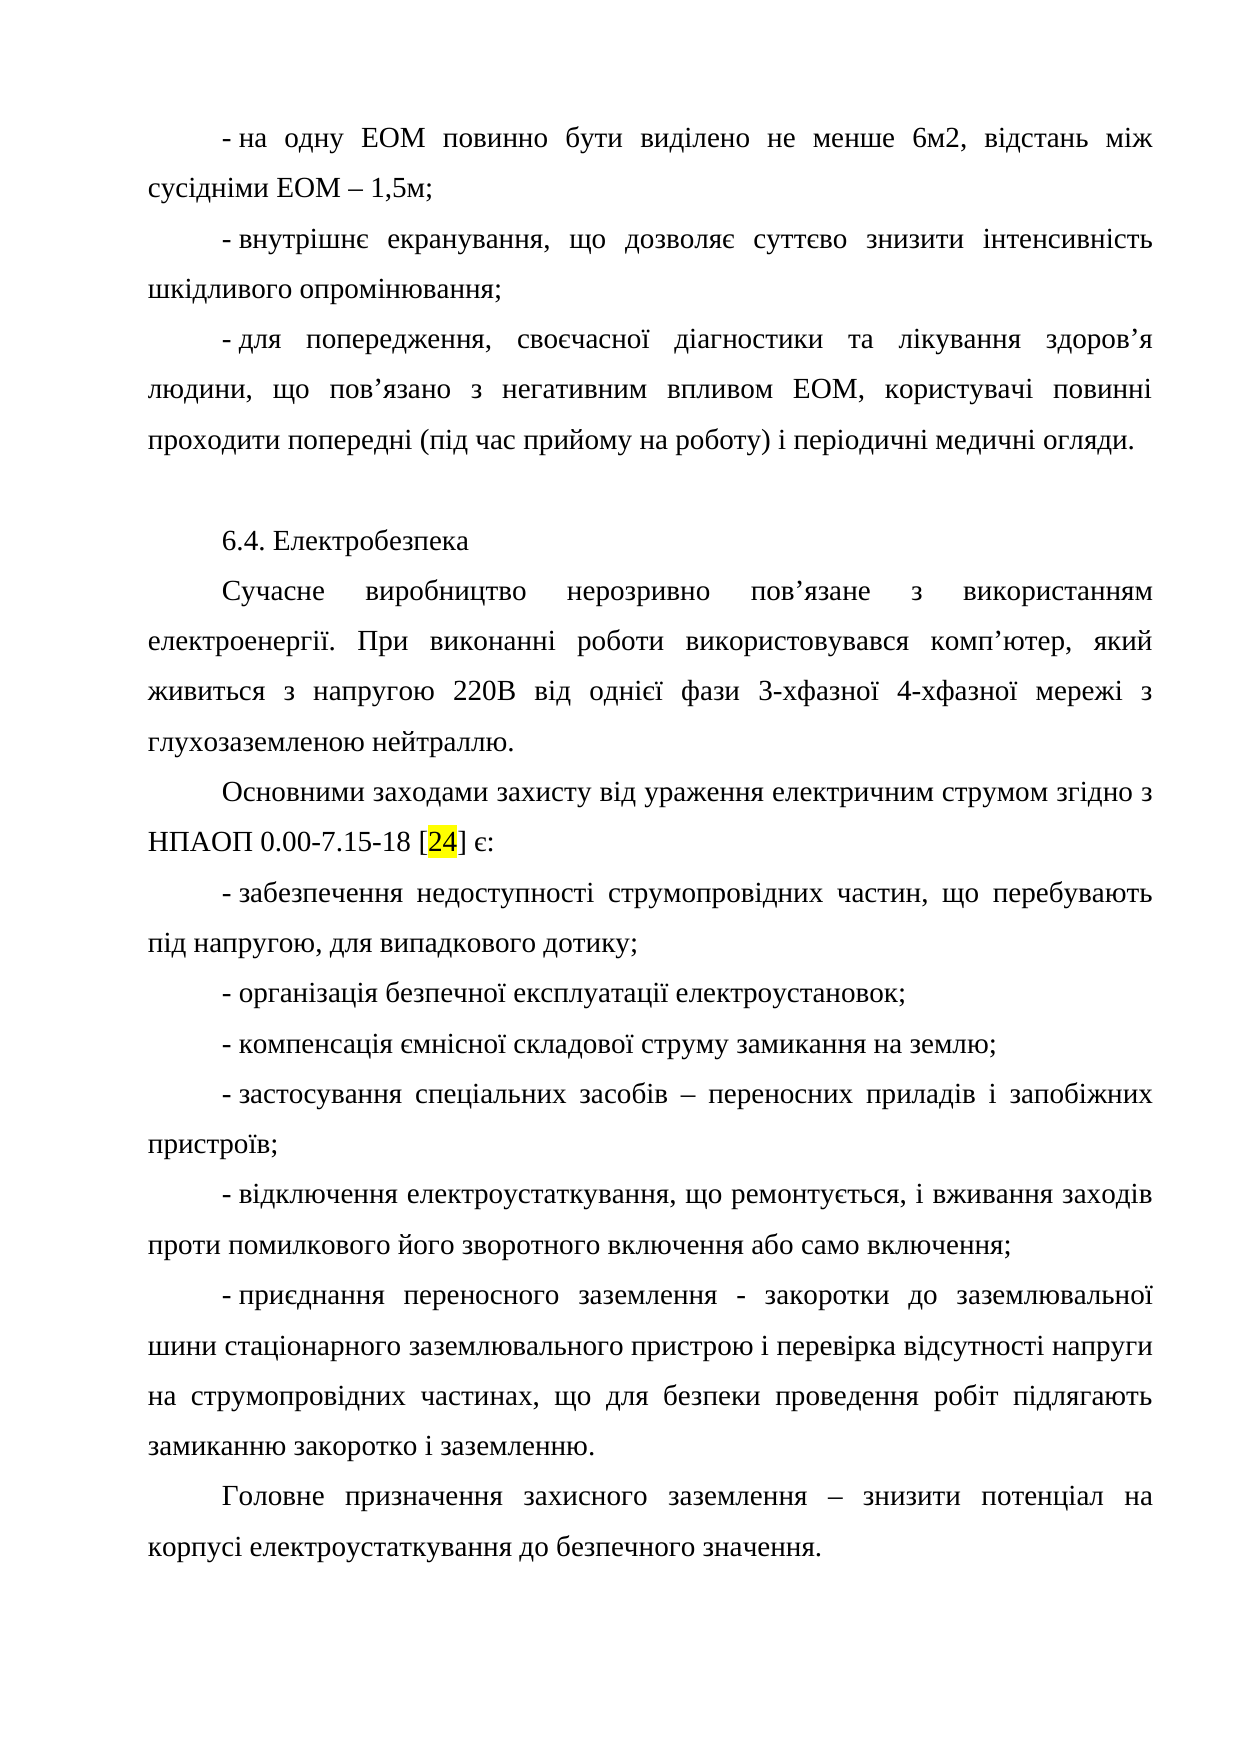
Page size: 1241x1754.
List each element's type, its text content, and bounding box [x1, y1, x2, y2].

text Головне призначення захисного заземлення – знизити потенціал на корпусі електроустаткування до безпечного значення. [148, 1478, 1154, 1562]
list відключення електроустаткування, що ремонтується, і вживання заходів проти помилкового його зворотного включення або само включення; [148, 1177, 1154, 1261]
list на одну ЕОМ повинно бути виділено не менше 6м2, відстань між сусідніми ЕОМ – 1,5м; [148, 120, 1154, 204]
list застосування спеціальних засобів – переносних приладів і запобіжних пристроїв; [148, 1076, 1154, 1160]
list приєднання переносного заземлення - закоротки до заземлювальної шини стаціонарного заземлювального пристрою і перевірка відсутності напруги на струмопровідних частинах, що для безпеки проведення робіт підлягають замиканню закоротко і заземленню. [148, 1277, 1154, 1462]
list компенсація ємнісної складової струму замикання на землю; [148, 1026, 1154, 1059]
list внутрішнє екранування, що дозволяє суттєво знизити інтенсивність шкідливого опромінювання; [148, 221, 1154, 304]
list для попередження, своєчасної діагностики та лікування здоров’я людини, що пов’язано з негативним впливом ЕОМ, користувачі повинні проходити попередні (під час прийому на роботу) і періодичні медичні огляди. [148, 321, 1154, 456]
list організація безпечної експлуатації електроустановок; [148, 975, 1154, 1009]
list забезпечення недоступності струмопровідних частин, що перебувають під напругою, для випадкового дотику; [148, 875, 1154, 959]
subtitle Електробезпека [148, 523, 1154, 556]
text Сучасне виробництво нерозривно пов’язане з використанням електроенергії. При виконанні роботи використовувався комп’ютер, який живиться з напругою 220В від однієї фази 3-хфазної 4-хфазної мережі з глухозаземленою нейтраллю. [148, 573, 1154, 757]
text Основними заходами захисту від ураження електричним струмом згідно з НПАОП 0.00-7.15-18 [24] є: [148, 774, 1154, 858]
